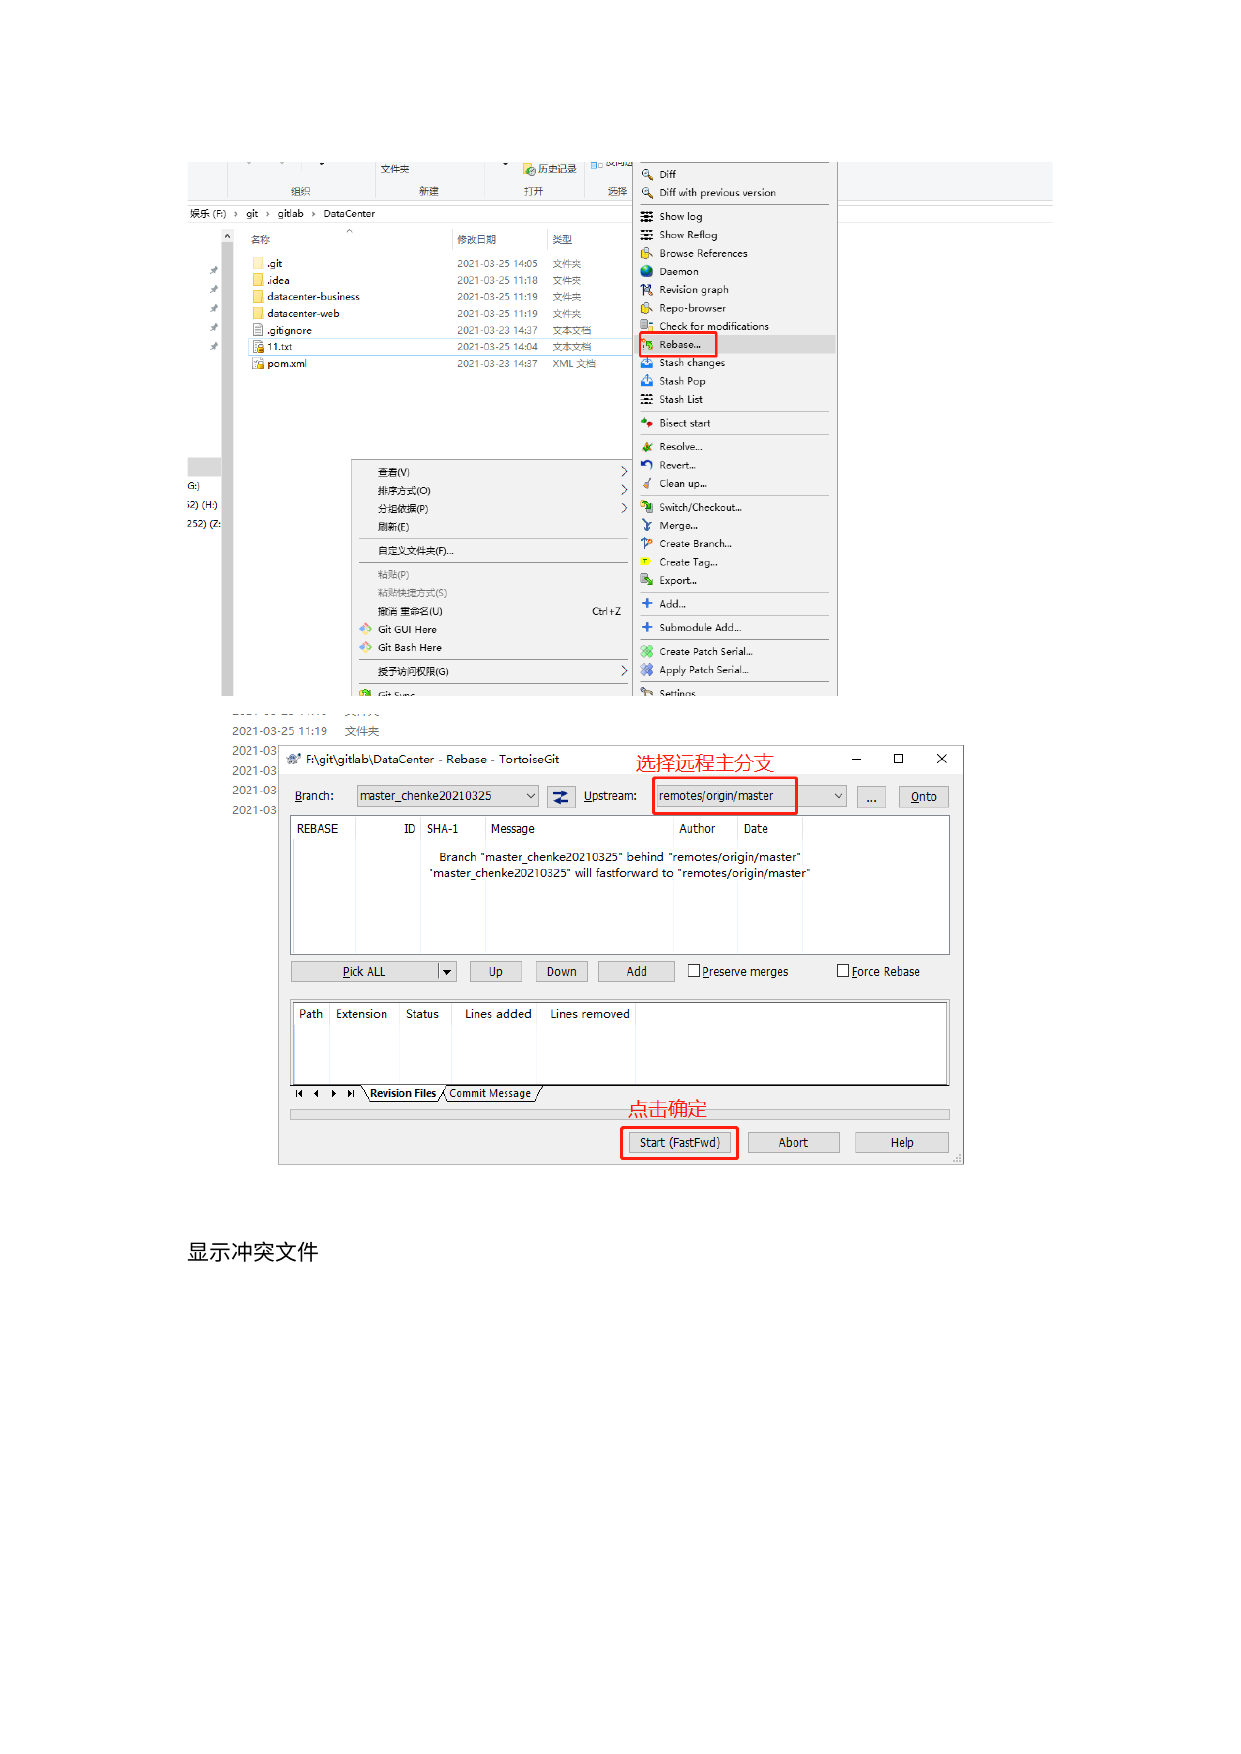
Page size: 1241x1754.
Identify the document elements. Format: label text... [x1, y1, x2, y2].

picture [187, 162, 1053, 696]
text 显示冲突文件 [187, 1234, 1053, 1267]
picture [187, 714, 1053, 1196]
